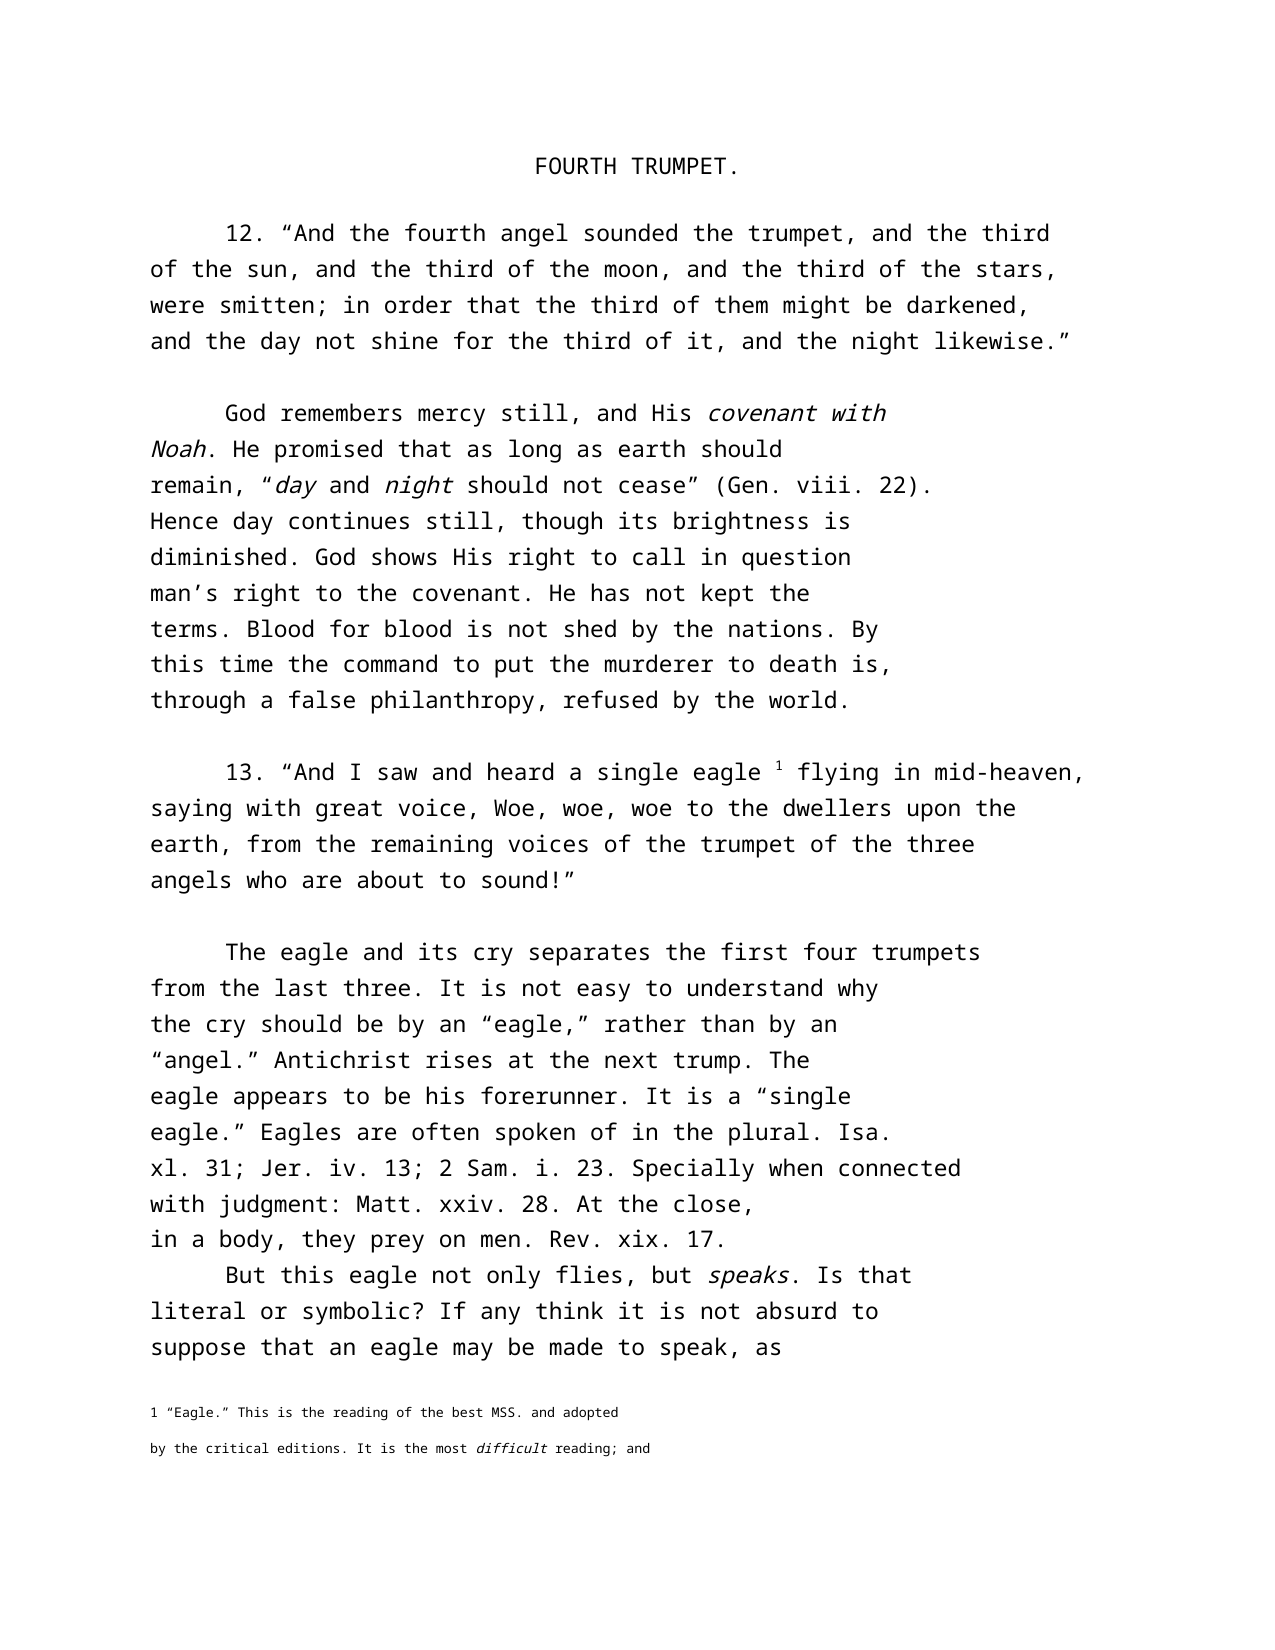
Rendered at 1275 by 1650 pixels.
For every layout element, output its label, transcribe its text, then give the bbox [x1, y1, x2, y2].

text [150, 181, 1125, 1470]
text FOURTH TRUMPET. [150, 150, 1125, 181]
